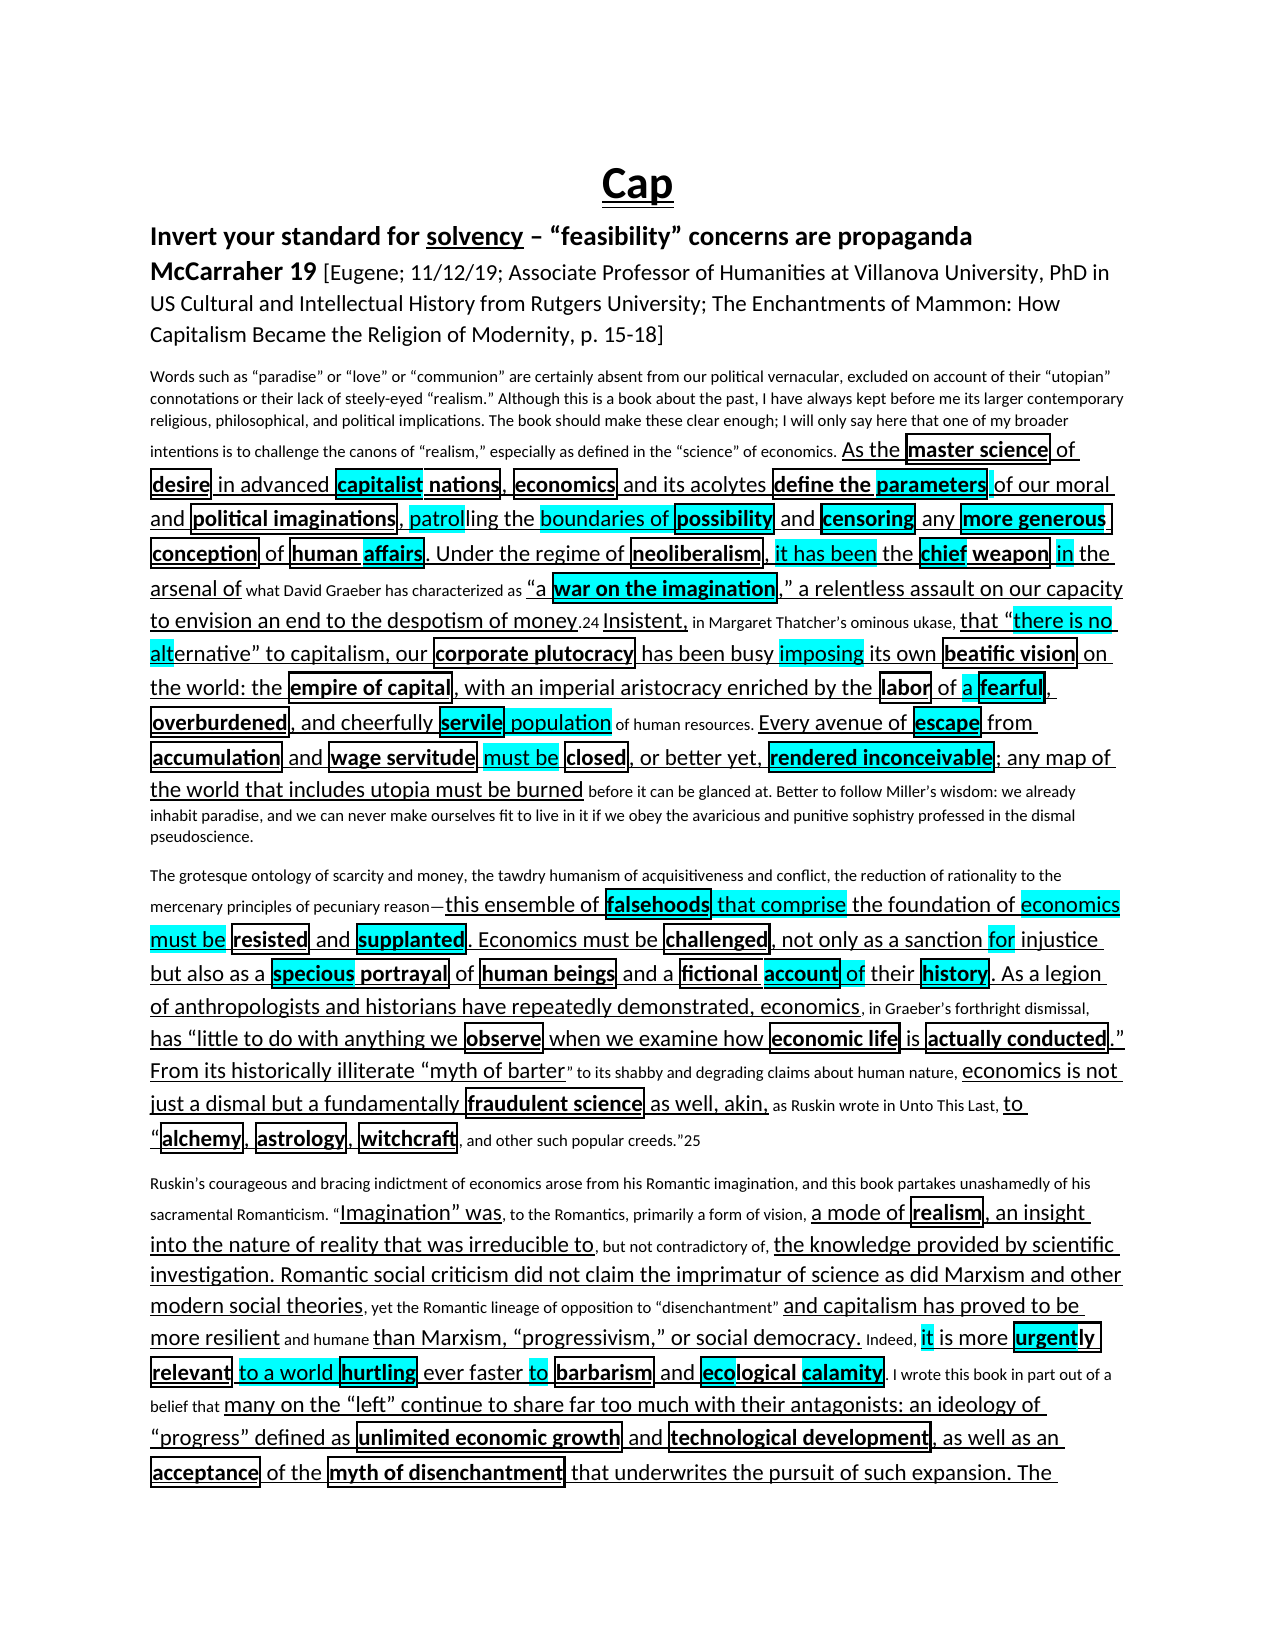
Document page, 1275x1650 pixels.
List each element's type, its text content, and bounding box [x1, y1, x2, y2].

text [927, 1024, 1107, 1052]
text The grotesque ontology of scarcity and money, the tawdry humanism of acquisitiveness and conflict, the reduction of rationality to the mercenary principles of pecuniary reason—this ensemble of falsehoods that comprise the foundation of economics must be resisted and supplanted. Economics must be challenged, not only as a sanction for injustice but also as a specious portrayal of human beings and a fictional account of their history. As a legion of anthropologists and historians have repeatedly demonstrated, economics, in Graeber’s forthright dismissal, has “little to do with anything we observe when we examine how economic life is actually conducted.” From its historically illiterate “myth of barter” to its shabby and degrading claims about human nature, economics is not just a dismal but a fundamentally fraudulent science as well, akin, as Ruskin wrote in Unto This Last, to “alchemy, astrology, witchcraft, and other such popular creeds.”25 [150, 1050, 1125, 1154]
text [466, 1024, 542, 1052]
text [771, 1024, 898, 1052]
subtitle Invert your standard for solvency – “feasibility” concerns are propaganda [150, 219, 1125, 252]
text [150, 1173, 1125, 1488]
text McCarraher 19 [Eugene; 11/12/19; Associate Professor of Humanities at Villanova University, PhD in US Cultural and Intellectual History from Rutgers University; The Enchantments of Mammon: How Capitalism Became the Religion of Modernity, p. 15-18] [150, 254, 1125, 348]
text Words such as “paradise” or “love” or “communion” are certainly absent from our political vernacular, excluded on account of their “utopian” connotations or their lack of steely-eyed “realism.” Although this is a book about the past, I have always kept before me its larger contemporary religious, philosophical, and political implications. The book should make these clear enough; I will only say here that one of my broader intentions is to challenge the canons of “realism,” especially as defined in the “science” of economics. As the master science of desire in advanced capitalist nations, economics and its acolytes define the parameters of our moral and political imaginations, patrolling the boundaries of possibility and censoring any more generous conception of human affairs. Under the regime of neoliberalism, it has been the chief weapon in the arsenal of what David Graeber has characterized as “a war on the imagination,” a relentless assault on our capacity to envision an end to the despotism of money.24 Insistent, in Margaret Thatcher’s ominous ukase, that “there is no alternative” to capitalism, our corporate plutocracy has been busy imposing its own beatific vision on the world: the empire of capital, with an imperial aristocracy enriched by the labor of a fearful, overburdened, and cheerfully servile population of human resources. Every avenue of escape from accumulation and wage servitude must be closed, or better yet, rendered inconceivable; any map of the world that includes utopia must be burned before it can be glanced at. Better to follow Miller’s wisdom: we already inhabit paradise, and we can never make ourselves fit to live in it if we obey the avaricious and punitive sophistry professed in the dismal pseudoscience. [150, 367, 1125, 847]
subtitle Cap [150, 154, 1125, 210]
text The grotesque ontology of scarcity and money, the tawdry humanism of acquisitiveness and conflict, the reduction of rationality to the mercenary principles of pecuniary reason—this ensemble of falsehoods that comprise the foundation of economics must be resisted and supplanted. Economics must be challenged, not only as a sanction for injustice but also as a specious portrayal of human beings and a fictional account of their history. As a legion of anthropologists and historians have repeatedly demonstrated, economics, in Graeber’s forthright dismissal, has “little to do with anything we observe when we examine how economic life is actually conducted.” From its historically illiterate “myth of barter” to its shabby and degrading claims about human nature, economics is not just a dismal but a fundamentally fraudulent science as well, akin, as Ruskin wrote in Unto This Last, to “alchemy, astrology, witchcraft, and other such popular creeds.”25 [150, 865, 1125, 1048]
